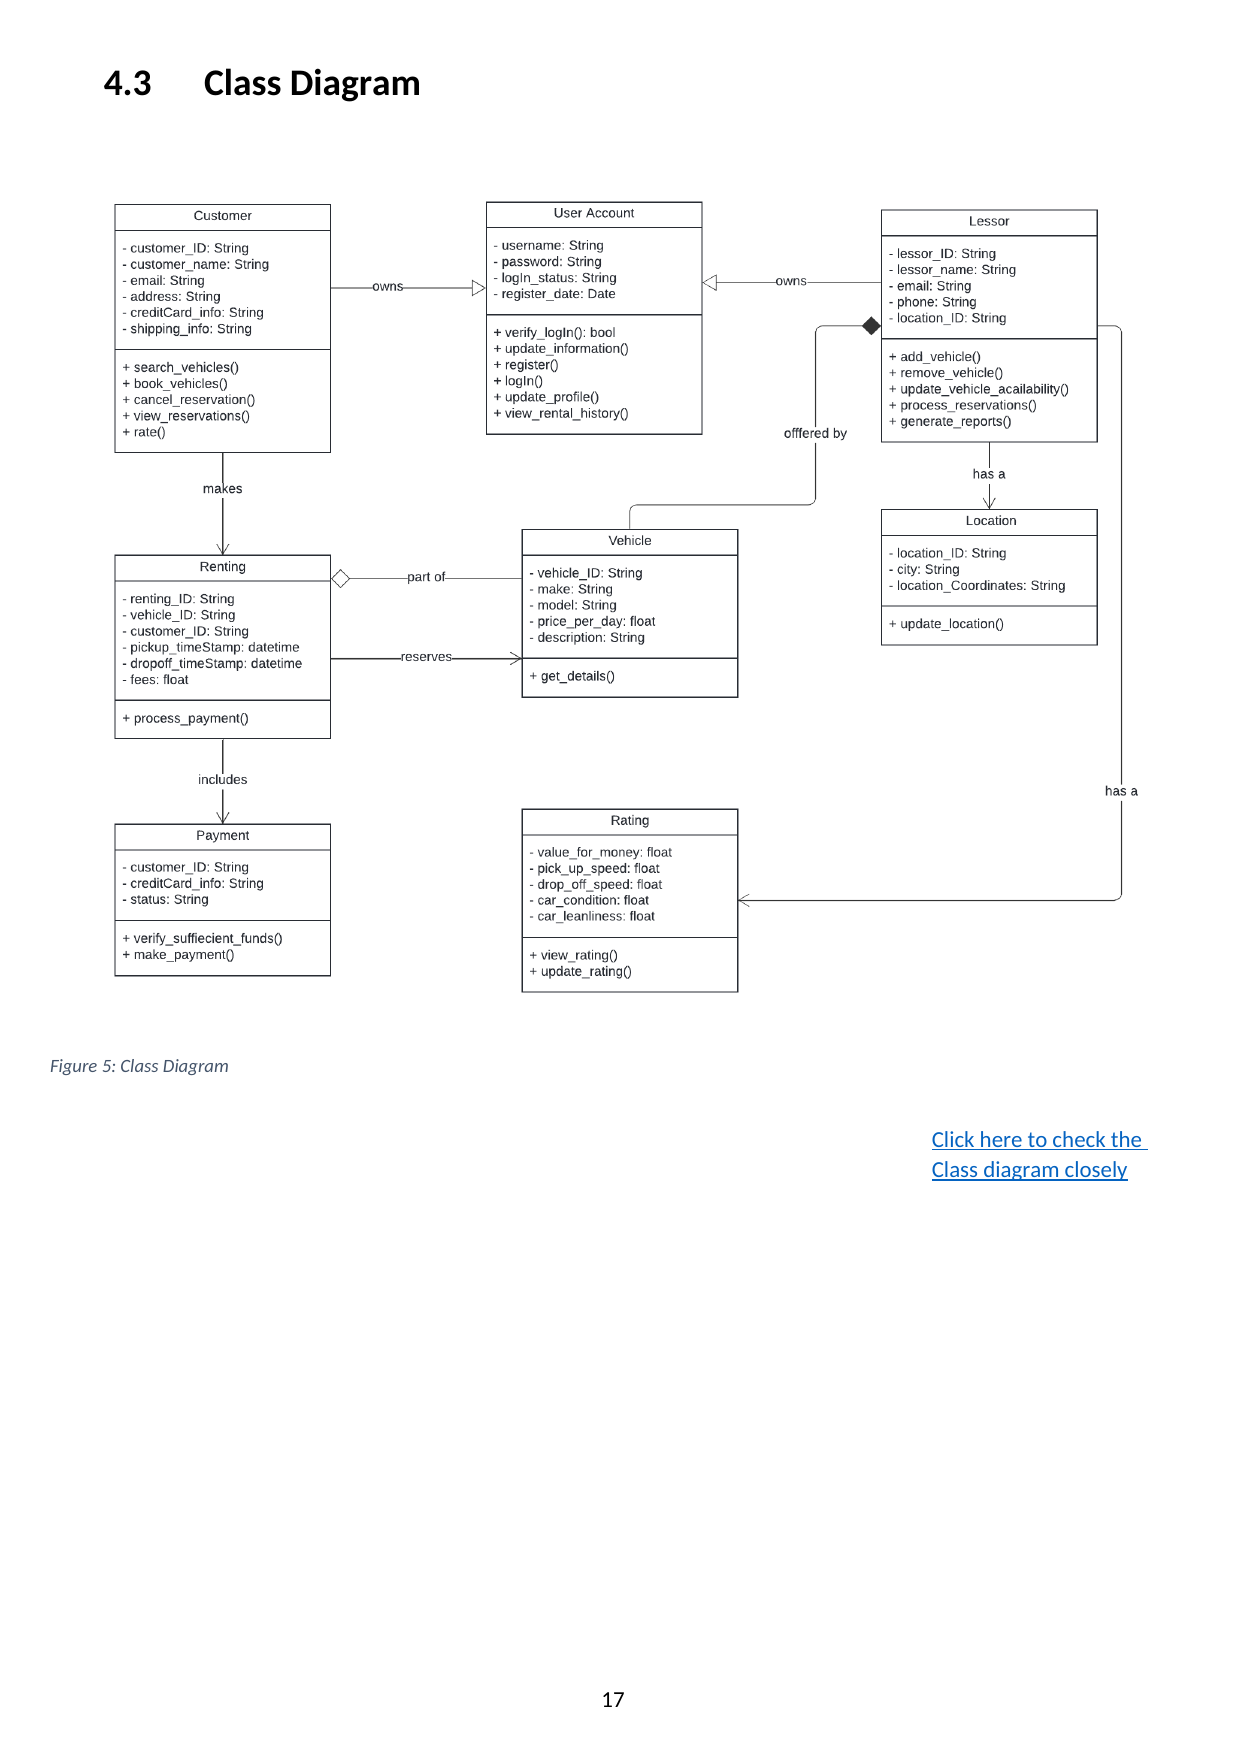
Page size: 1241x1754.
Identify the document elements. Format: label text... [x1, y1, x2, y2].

list Class Diagram [103, 59, 1122, 105]
picture [50, 148, 1191, 1045]
